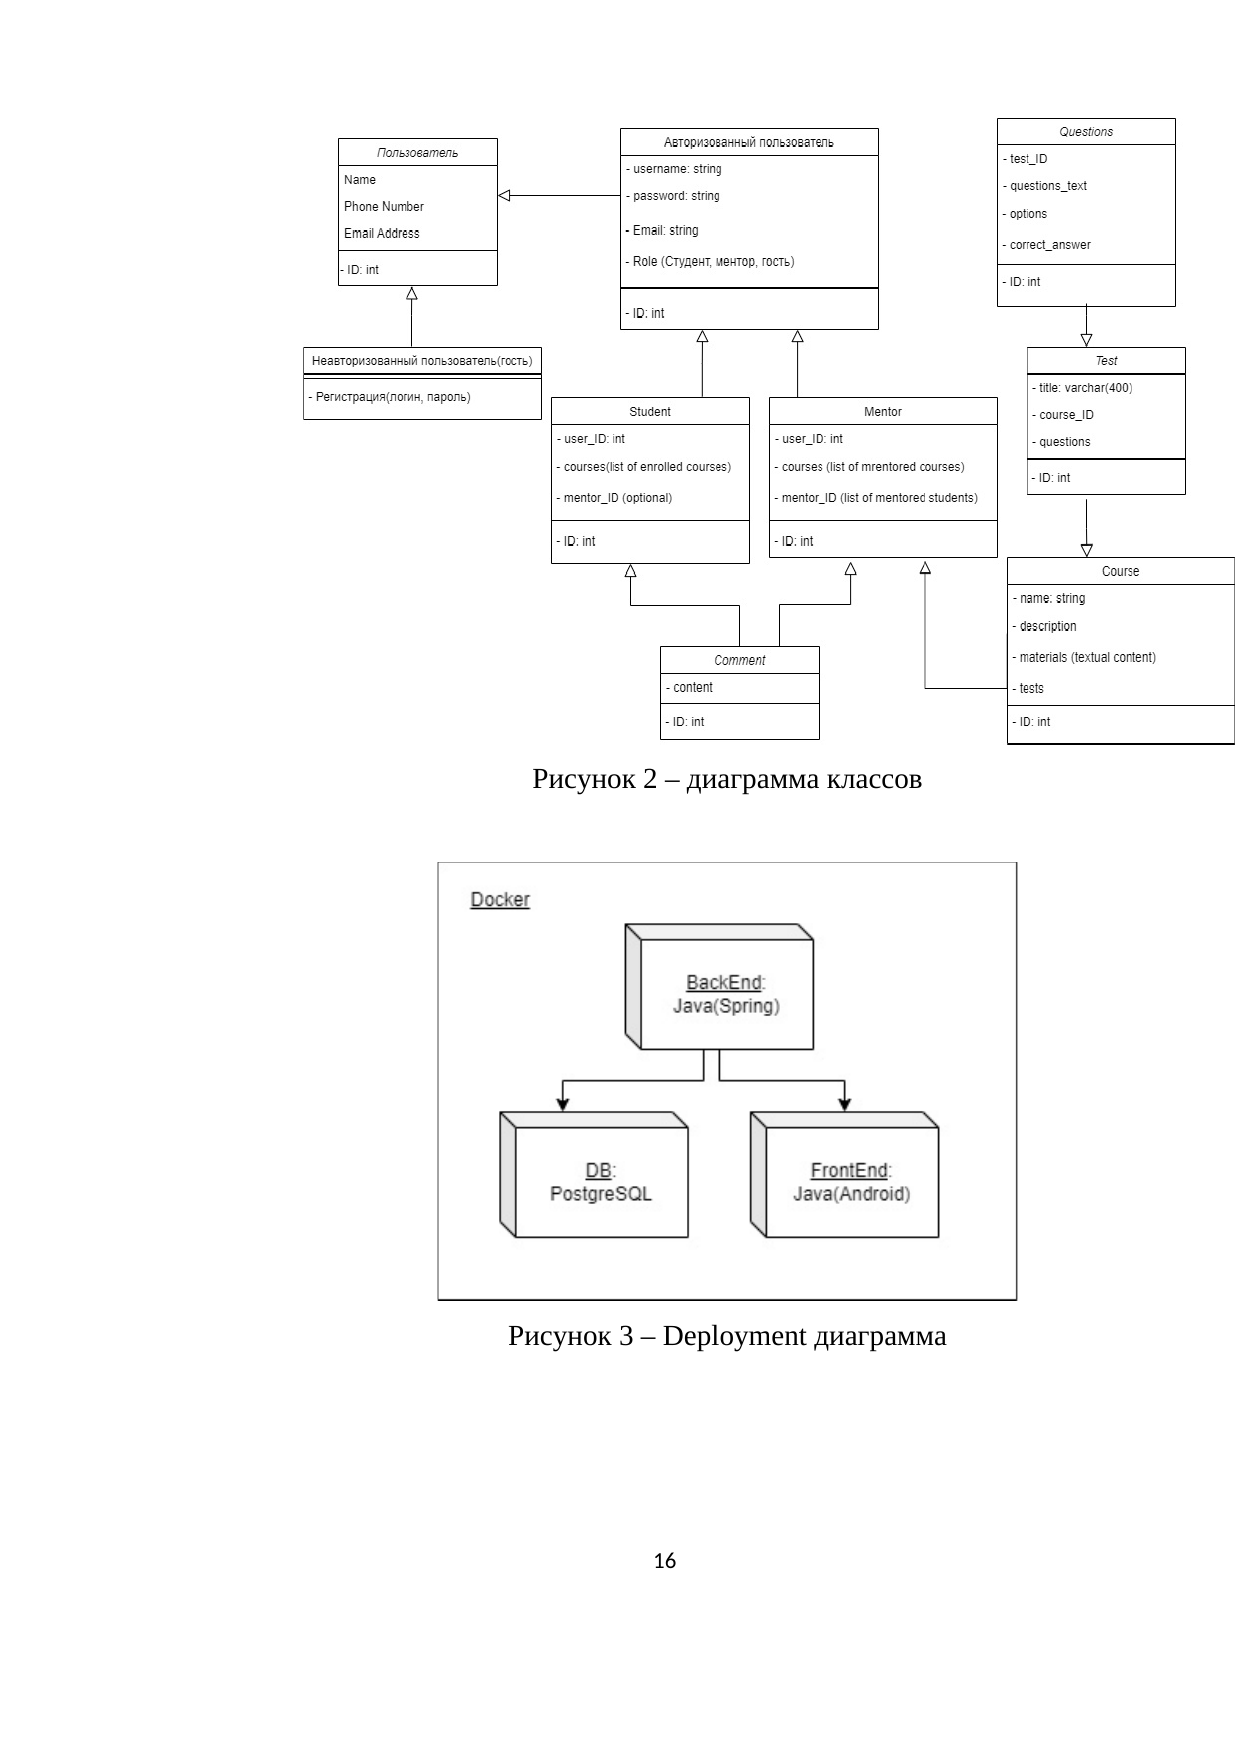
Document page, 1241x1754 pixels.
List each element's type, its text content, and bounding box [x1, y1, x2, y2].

text Рисунок 3 – Deployment диаграмма [303, 1318, 1152, 1351]
text Рисунок 2 – диаграмма классов [303, 761, 1152, 795]
picture [303, 118, 1235, 745]
picture [437, 862, 1018, 1301]
